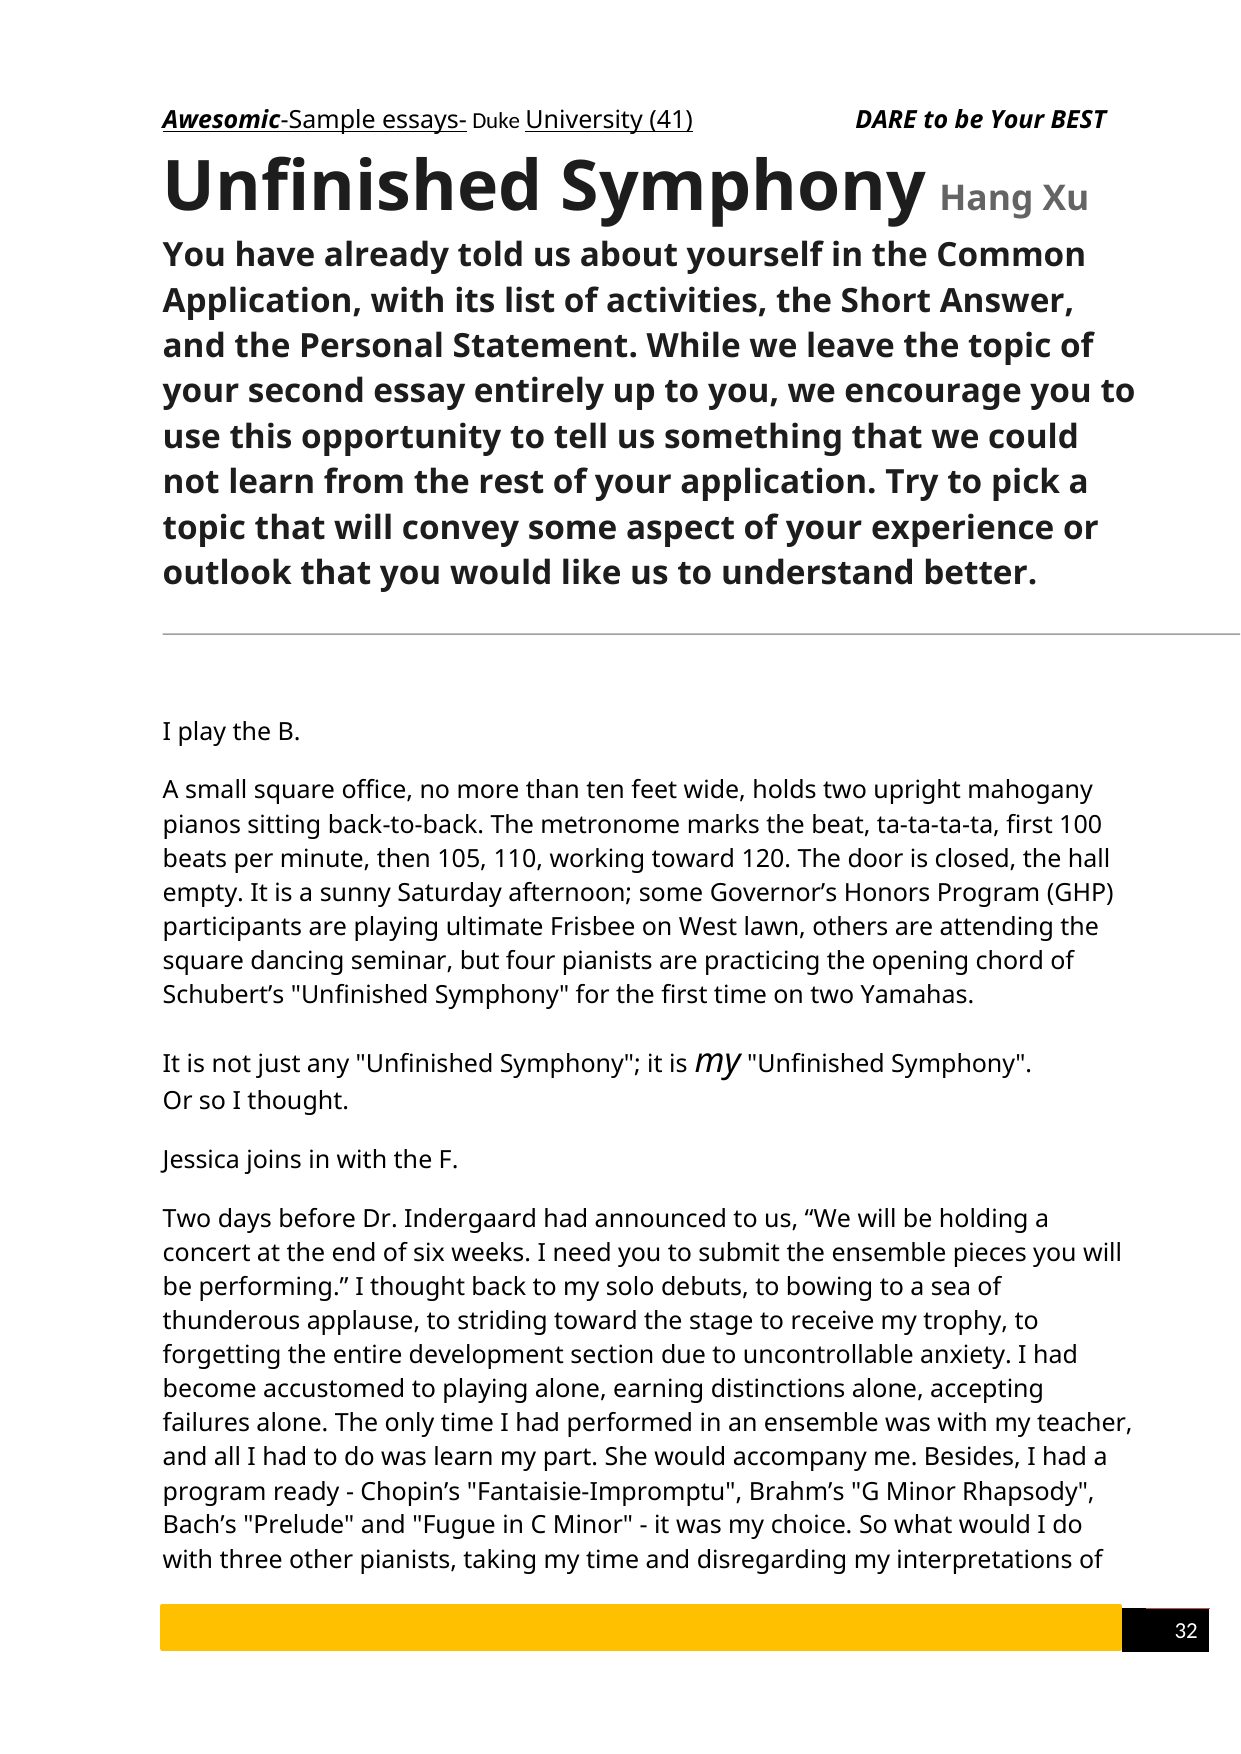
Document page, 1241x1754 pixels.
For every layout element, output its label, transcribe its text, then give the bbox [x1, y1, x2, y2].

text Jessica joins in with the F. [162, 1142, 1137, 1176]
text It is not just any "Unfinished Symphony"; it is my "Unfinished Symphony". [162, 1036, 1137, 1082]
text Or so I thought. [162, 1082, 1137, 1117]
text Unfinished Symphony Hang Xu [162, 136, 1137, 231]
text I play the B. [162, 713, 1137, 747]
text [162, 1201, 1137, 1575]
text A small square office, no more than ten feet wide, holds two upright mahogany pianos sitting back-to-back. The metronome marks the beat, ta-ta-ta-ta, first 100 beats per minute, then 105, 110, working toward 120. The door is closed, the hall empty. It is a sunny Saturday afternoon; some Governor’s Honors Program (GHP) participants are playing ultimate Frisbee on West lawn, others are attending the square dancing seminar, but four pianists are practicing the opening chord of Schubert’s "Unfinished Symphony" for the first time on two Yamahas. [162, 772, 1137, 1011]
text You have already told us about yourself in the Common Application, with its list of activities, the Short Answer, and the Personal Statement. While we leave the topic of your second essay entirely up to you, we encourage you to use this opportunity to tell us something that we could not learn from the rest of your application. Try to pick a topic that will convey some aspect of your experience or outlook that you would like us to understand better. [162, 231, 1137, 594]
